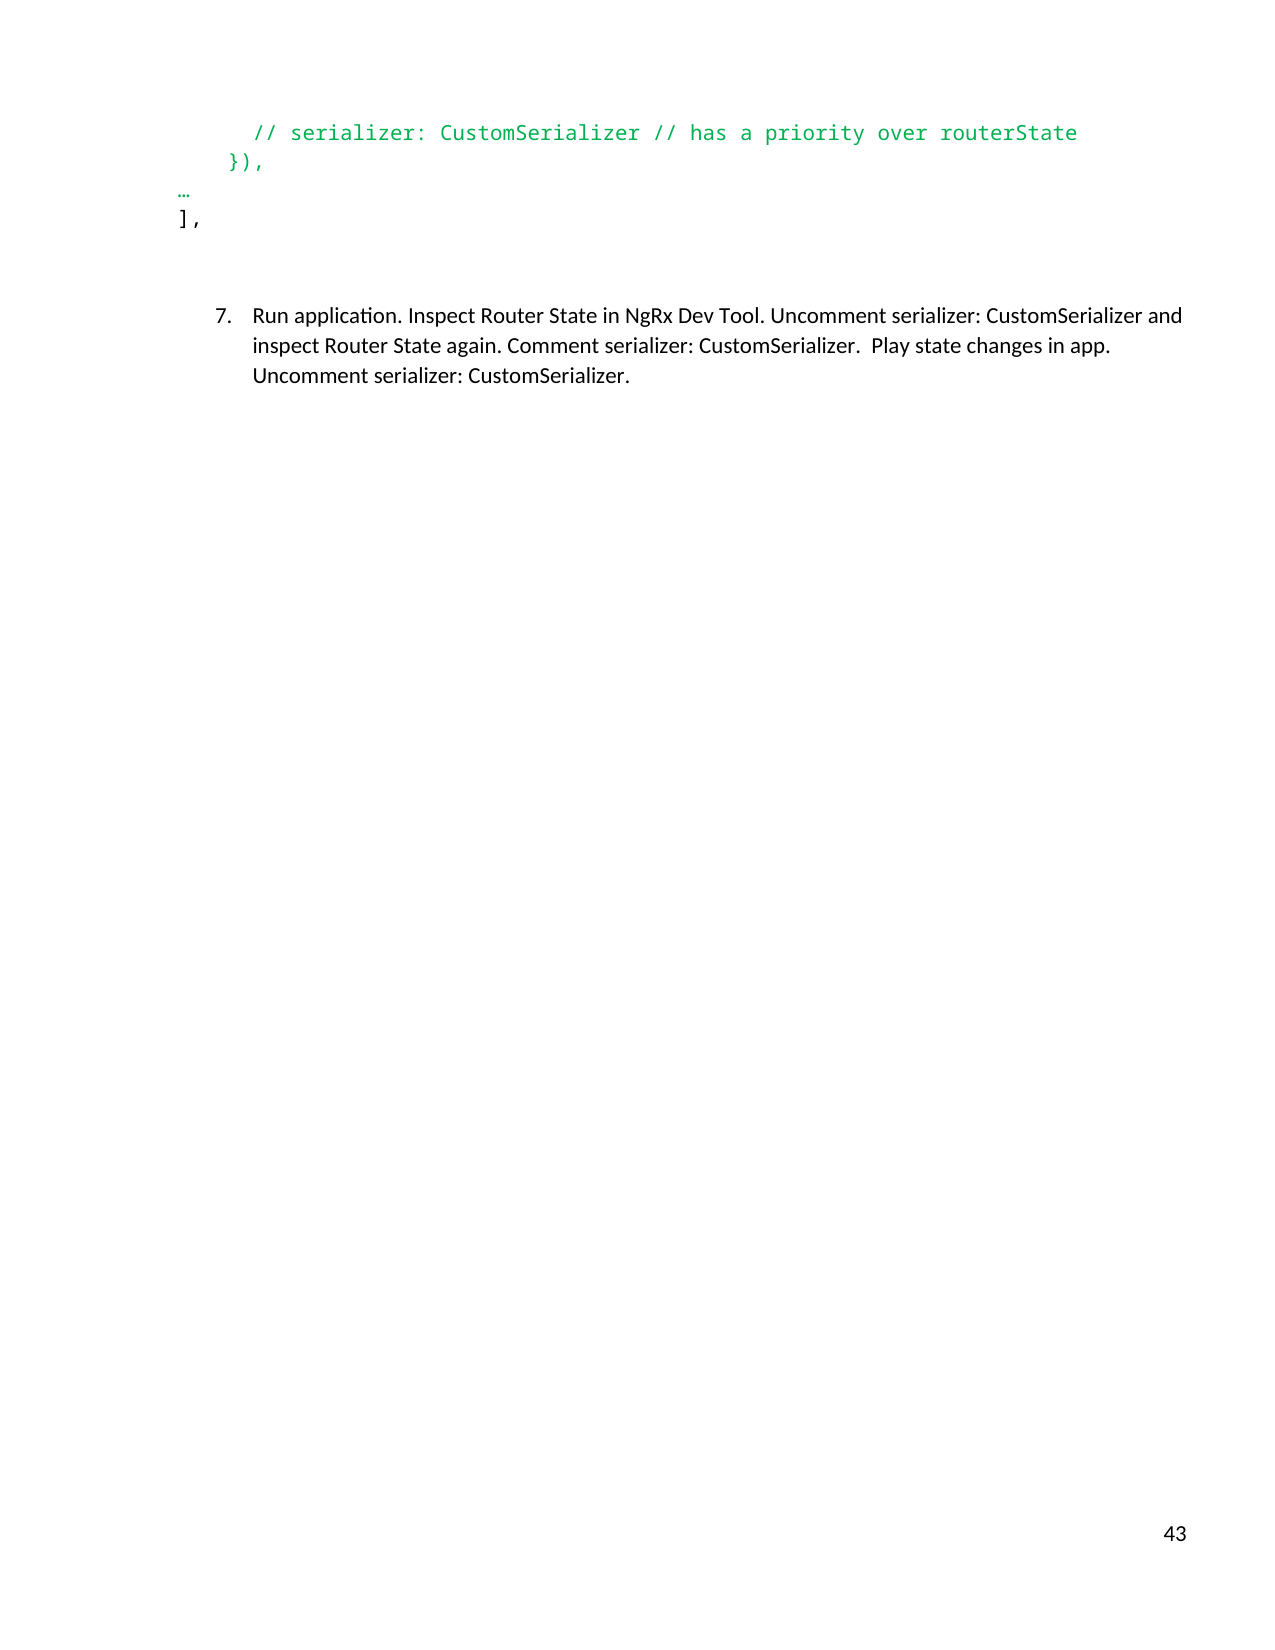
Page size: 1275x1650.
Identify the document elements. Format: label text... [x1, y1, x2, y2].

text ], [177, 203, 1186, 232]
text // serializer: CustomSerializer // has a priority over routerState [177, 118, 1186, 147]
text }), [177, 147, 1186, 175]
text … [177, 175, 1186, 203]
list Run application. Inspect Router State in NgRx Dev Tool. Uncomment serializer: CustomSerializer and inspect Router State again. Comment serializer: CustomSerializer. Play state changes in app. Uncomment serializer: CustomSerializer. [215, 301, 1186, 390]
